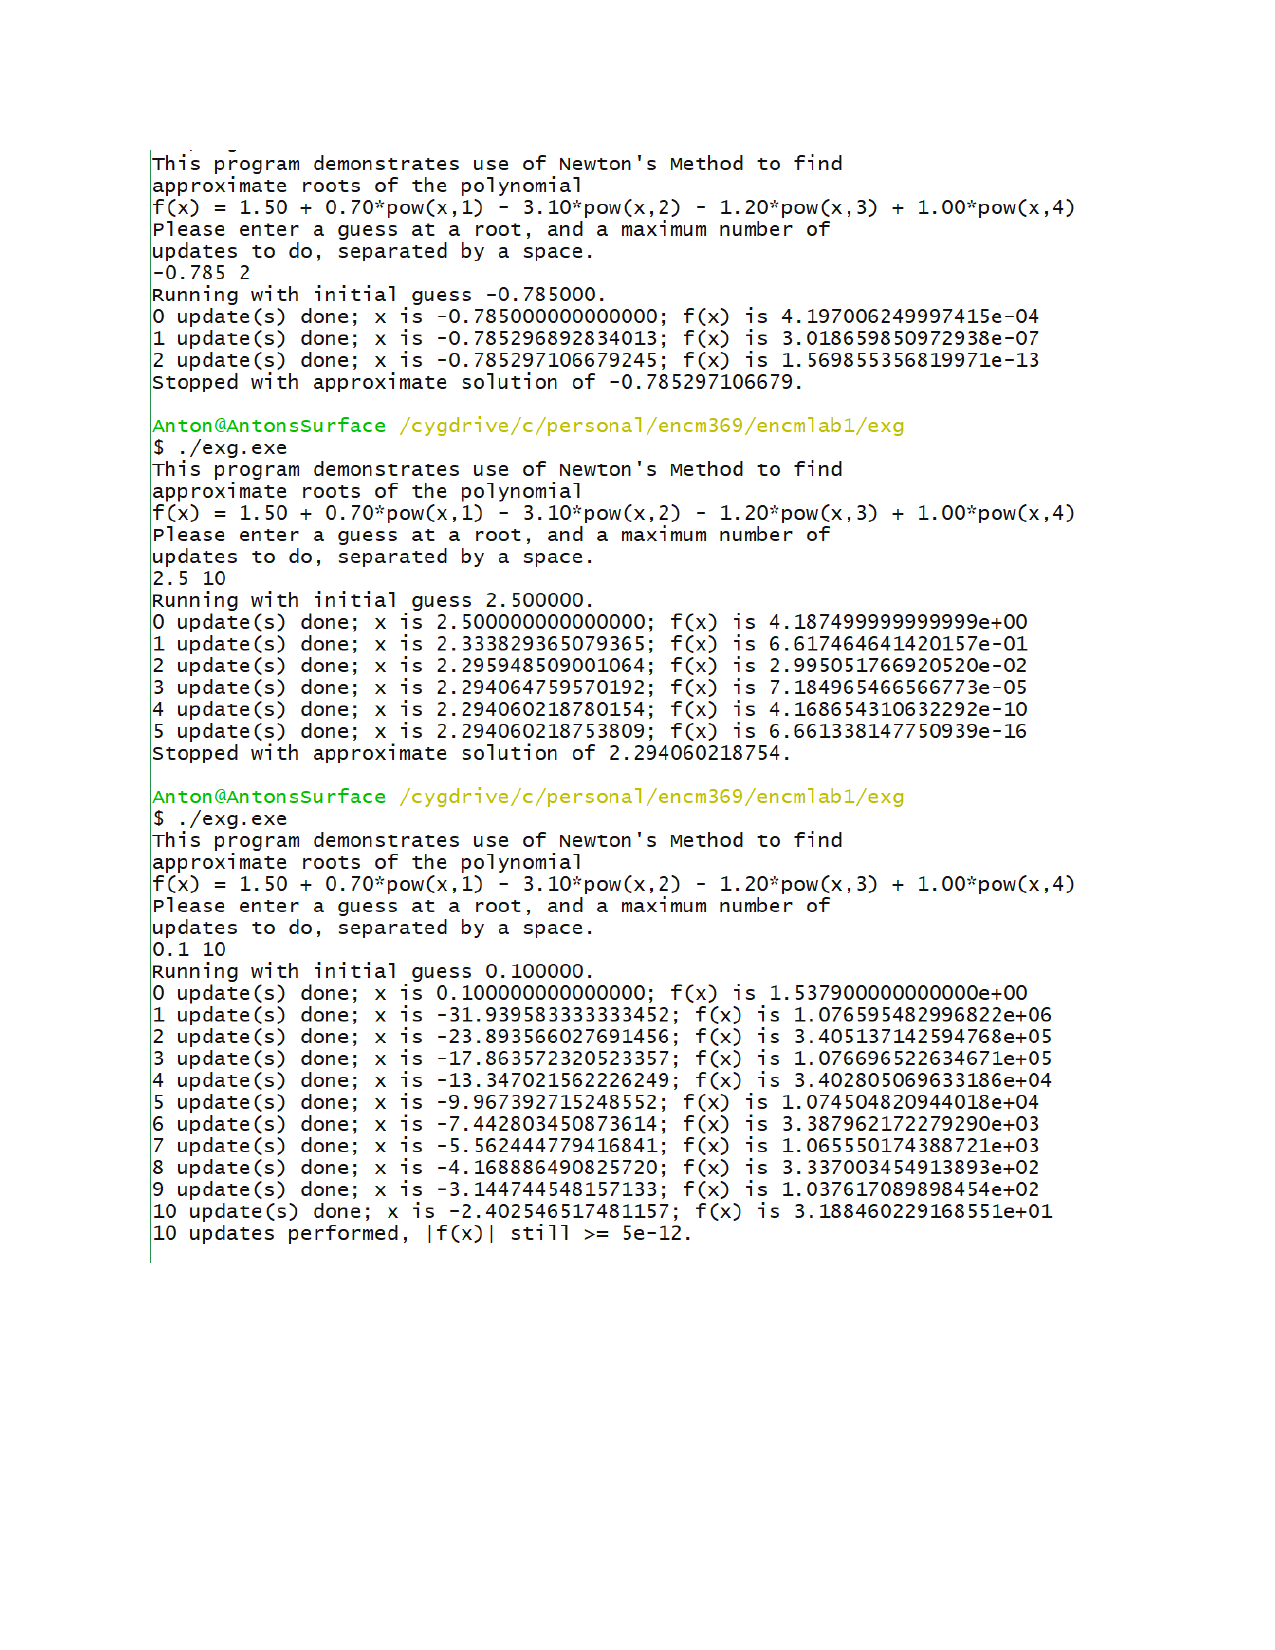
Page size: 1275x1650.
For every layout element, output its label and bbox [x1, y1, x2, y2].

picture [150, 150, 1125, 1263]
